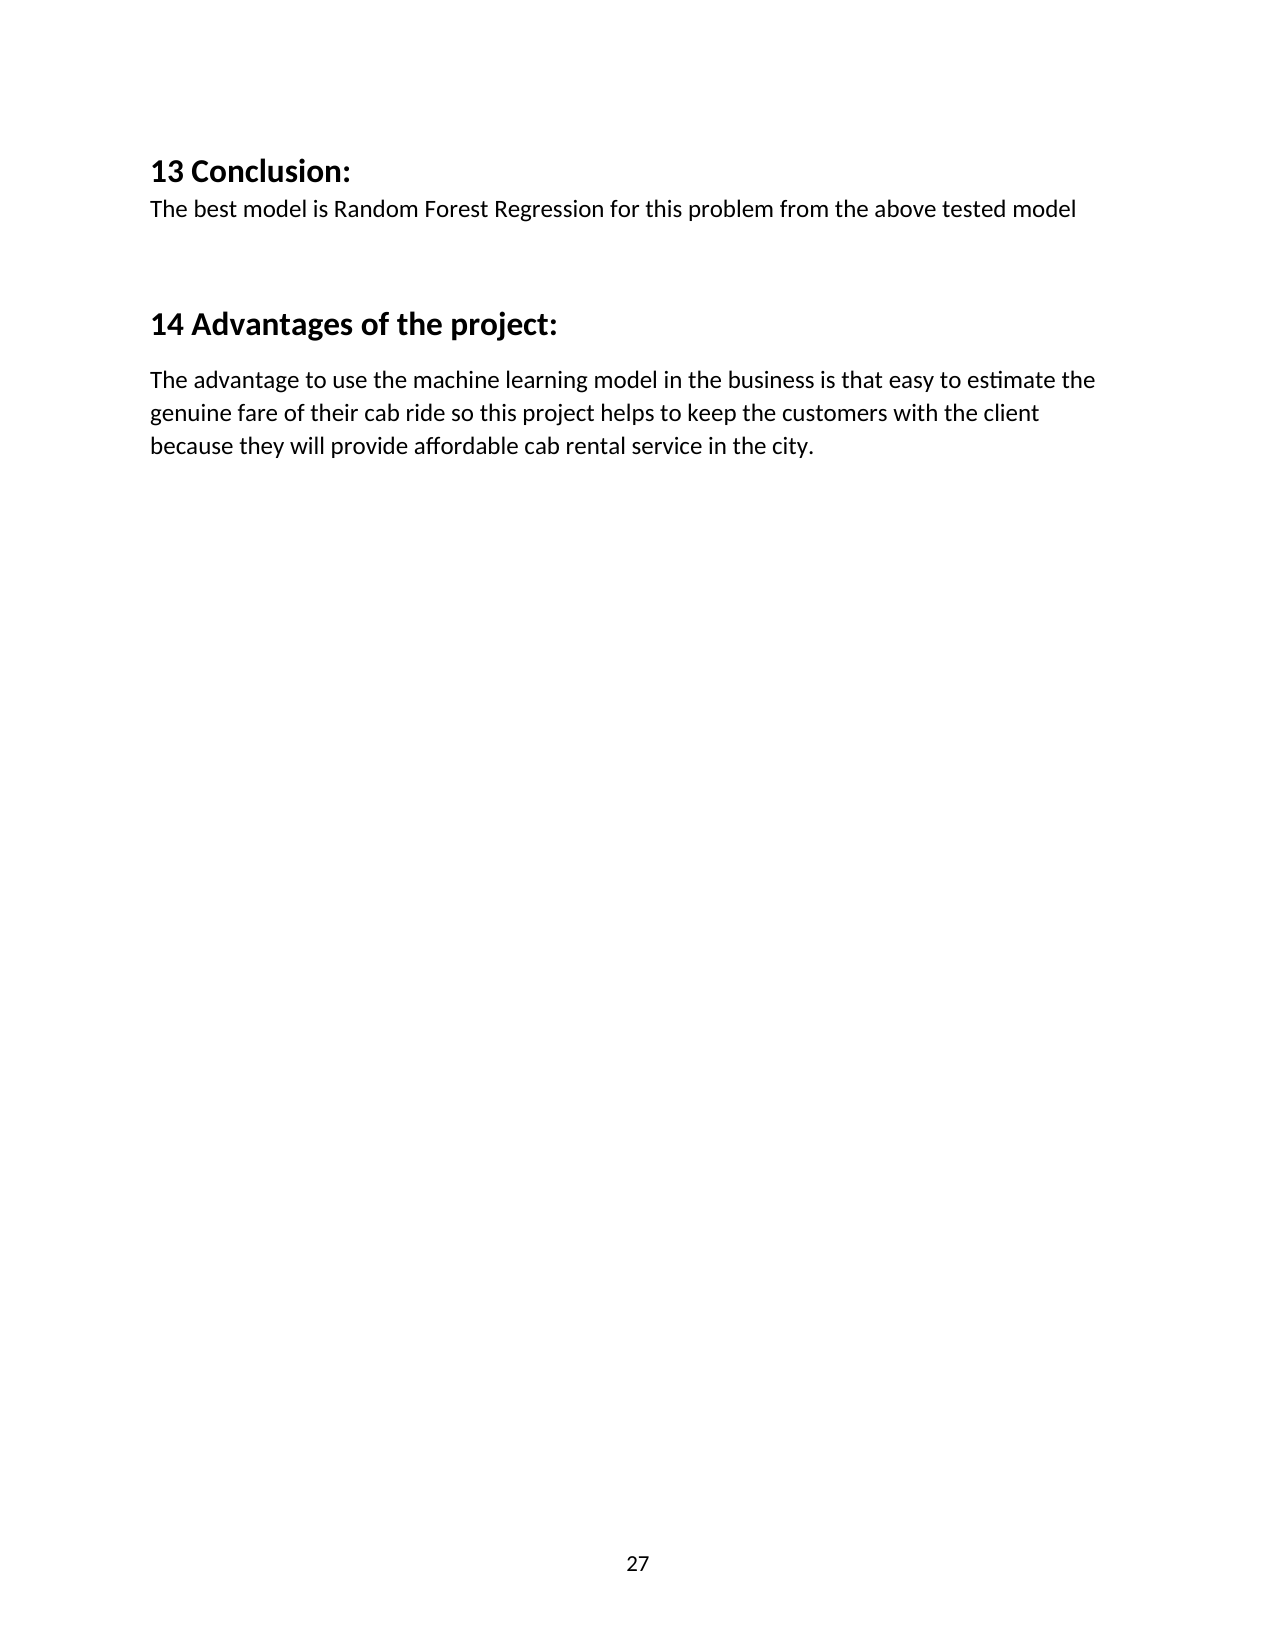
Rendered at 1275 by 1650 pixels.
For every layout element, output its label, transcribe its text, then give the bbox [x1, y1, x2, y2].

text 14 Advantages of the project: [150, 303, 1125, 344]
text The advantage to use the machine learning model in the business is that easy to estimate the genuine fare of their cab ride so this project helps to keep the customers with the client because they will provide affordable cab rental service in the city. [150, 364, 1125, 460]
text 13 Conclusion: The best model is Random Forest Regression for this problem from the above tested model [150, 150, 1125, 224]
